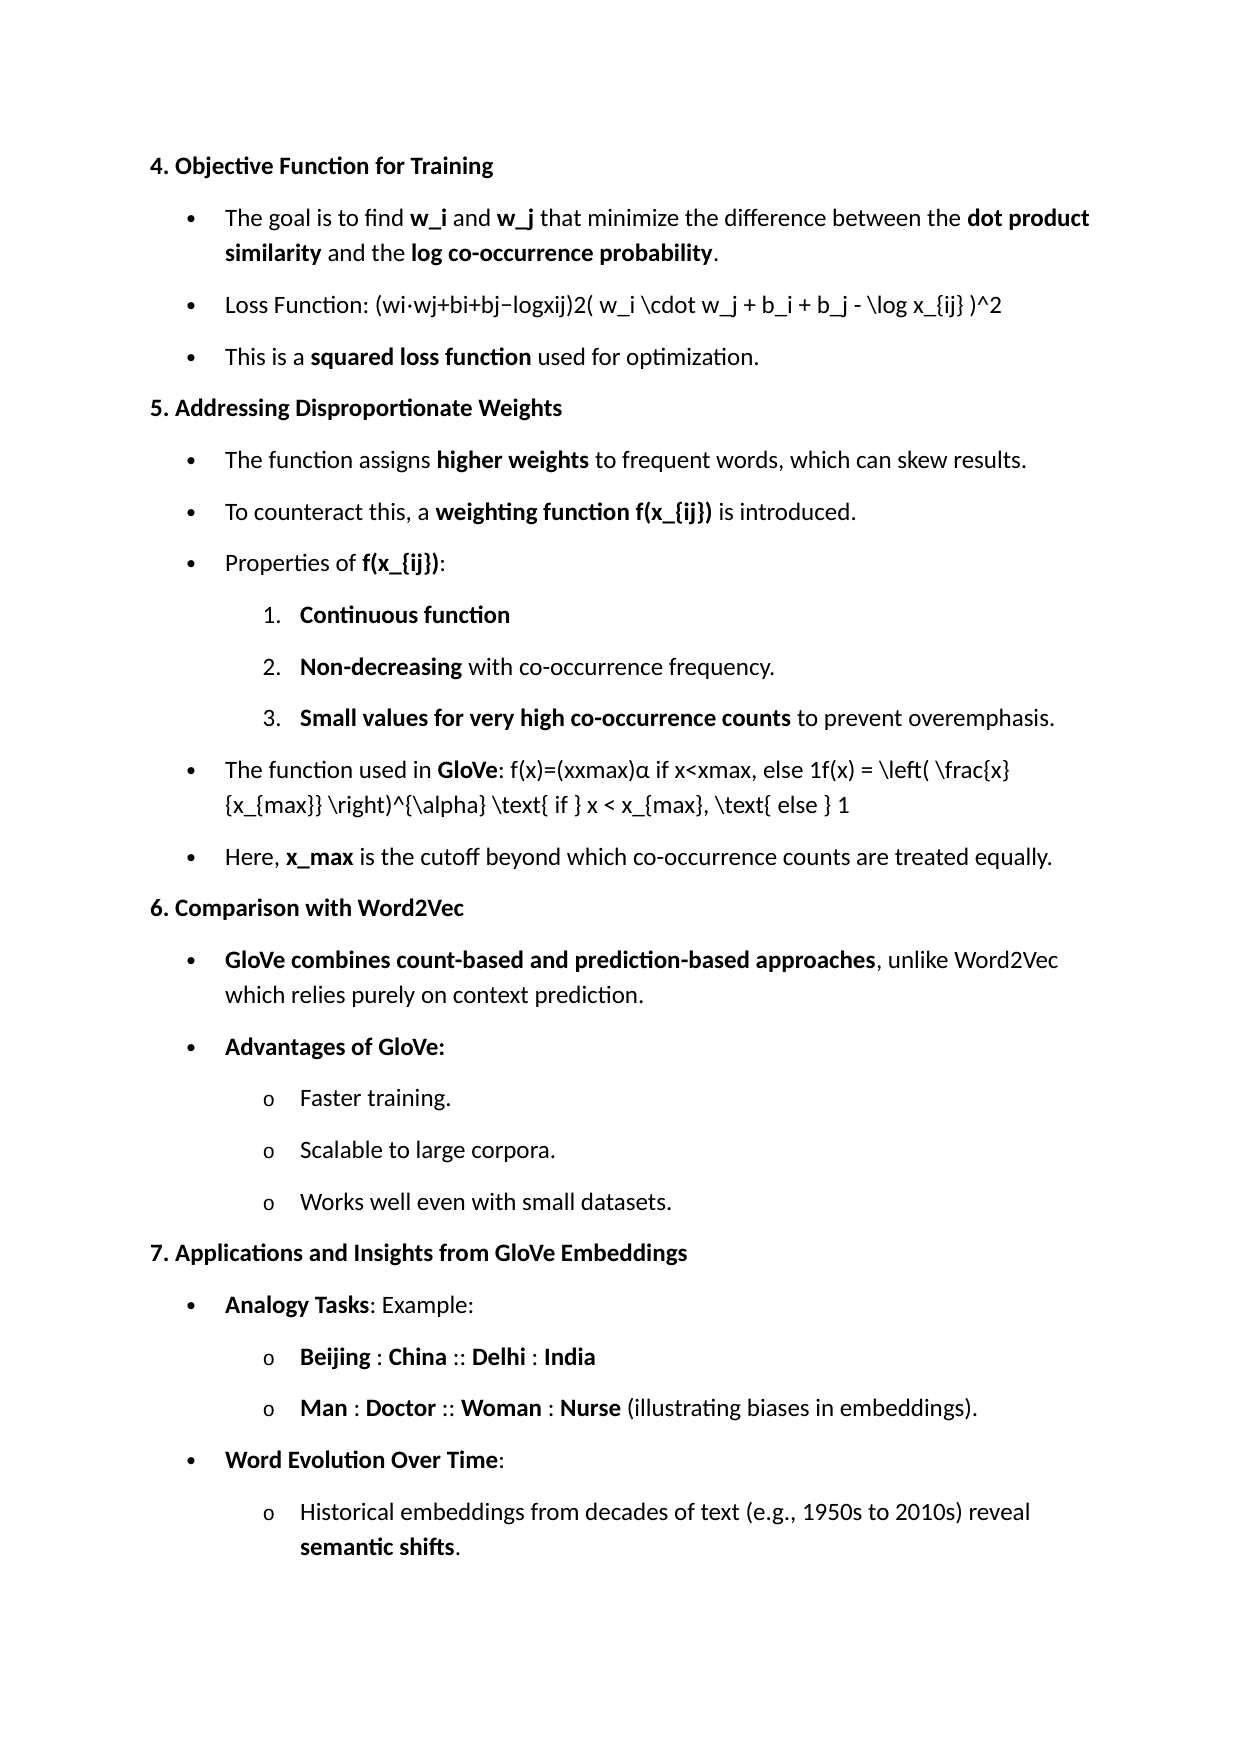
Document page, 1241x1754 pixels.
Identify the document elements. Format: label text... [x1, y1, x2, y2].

text 5. Addressing Disproportionate Weights [150, 392, 1090, 423]
list The function used in GloVe: f(x)=(xxmax)α if x<xmax, else 1f(x) = \left( \frac{x}{x_{max}} \right)^{\alpha} \text{ if } x < x_{max}, \text{ else } 1 [187, 754, 1090, 819]
list Beijing : China :: Delhi : India [262, 1341, 1090, 1371]
list This is a squared loss function used for optimization. [187, 341, 1090, 371]
list GloVe combines count-based and prediction-based approaches, unlike Word2Vec which relies purely on context prediction. [187, 944, 1090, 1009]
list Scalable to large corpora. [262, 1134, 1090, 1164]
list Small values for very high co-occurrence counts to prevent overemphasis. [262, 702, 1090, 733]
list Works well even with small datasets. [262, 1186, 1090, 1216]
list Faster training. [262, 1082, 1090, 1113]
list Properties of f(x_{ij}): [187, 547, 1090, 578]
list Here, x_max is the cutoff beyond which co-occurrence counts are treated equally. [187, 841, 1090, 871]
list To counteract this, a weighting function f(x_{ij}) is introduced. [187, 496, 1090, 526]
list Advantages of GloVe: [187, 1031, 1090, 1061]
list Analogy Tasks: Example: [187, 1289, 1090, 1319]
list Continuous function [262, 599, 1090, 629]
text 7. Applications and Insights from GloVe Embeddings [150, 1237, 1090, 1268]
list Historical embeddings from decades of text (e.g., 1950s to 2010s) reveal semantic shifts. [262, 1496, 1090, 1561]
list The goal is to find w_i and w_j that minimize the difference between the dot product similarity and the log co-occurrence probability. [187, 202, 1090, 267]
list Non-decreasing with co-occurrence frequency. [262, 651, 1090, 681]
text 4. Objective Function for Training [150, 150, 1090, 181]
text 6. Comparison with Word2Vec [150, 892, 1090, 923]
list Loss Function: (wi⋅wj+bi+bj−log⁡xij)2( w_i \cdot w_j + b_i + b_j - \log x_{ij} )^2 [187, 288, 1090, 319]
list Man : Doctor :: Woman : Nurse (illustrating biases in embeddings). [262, 1392, 1090, 1423]
list The function assigns higher weights to frequent words, which can skew results. [187, 444, 1090, 474]
list Word Evolution Over Time: [187, 1444, 1090, 1474]
